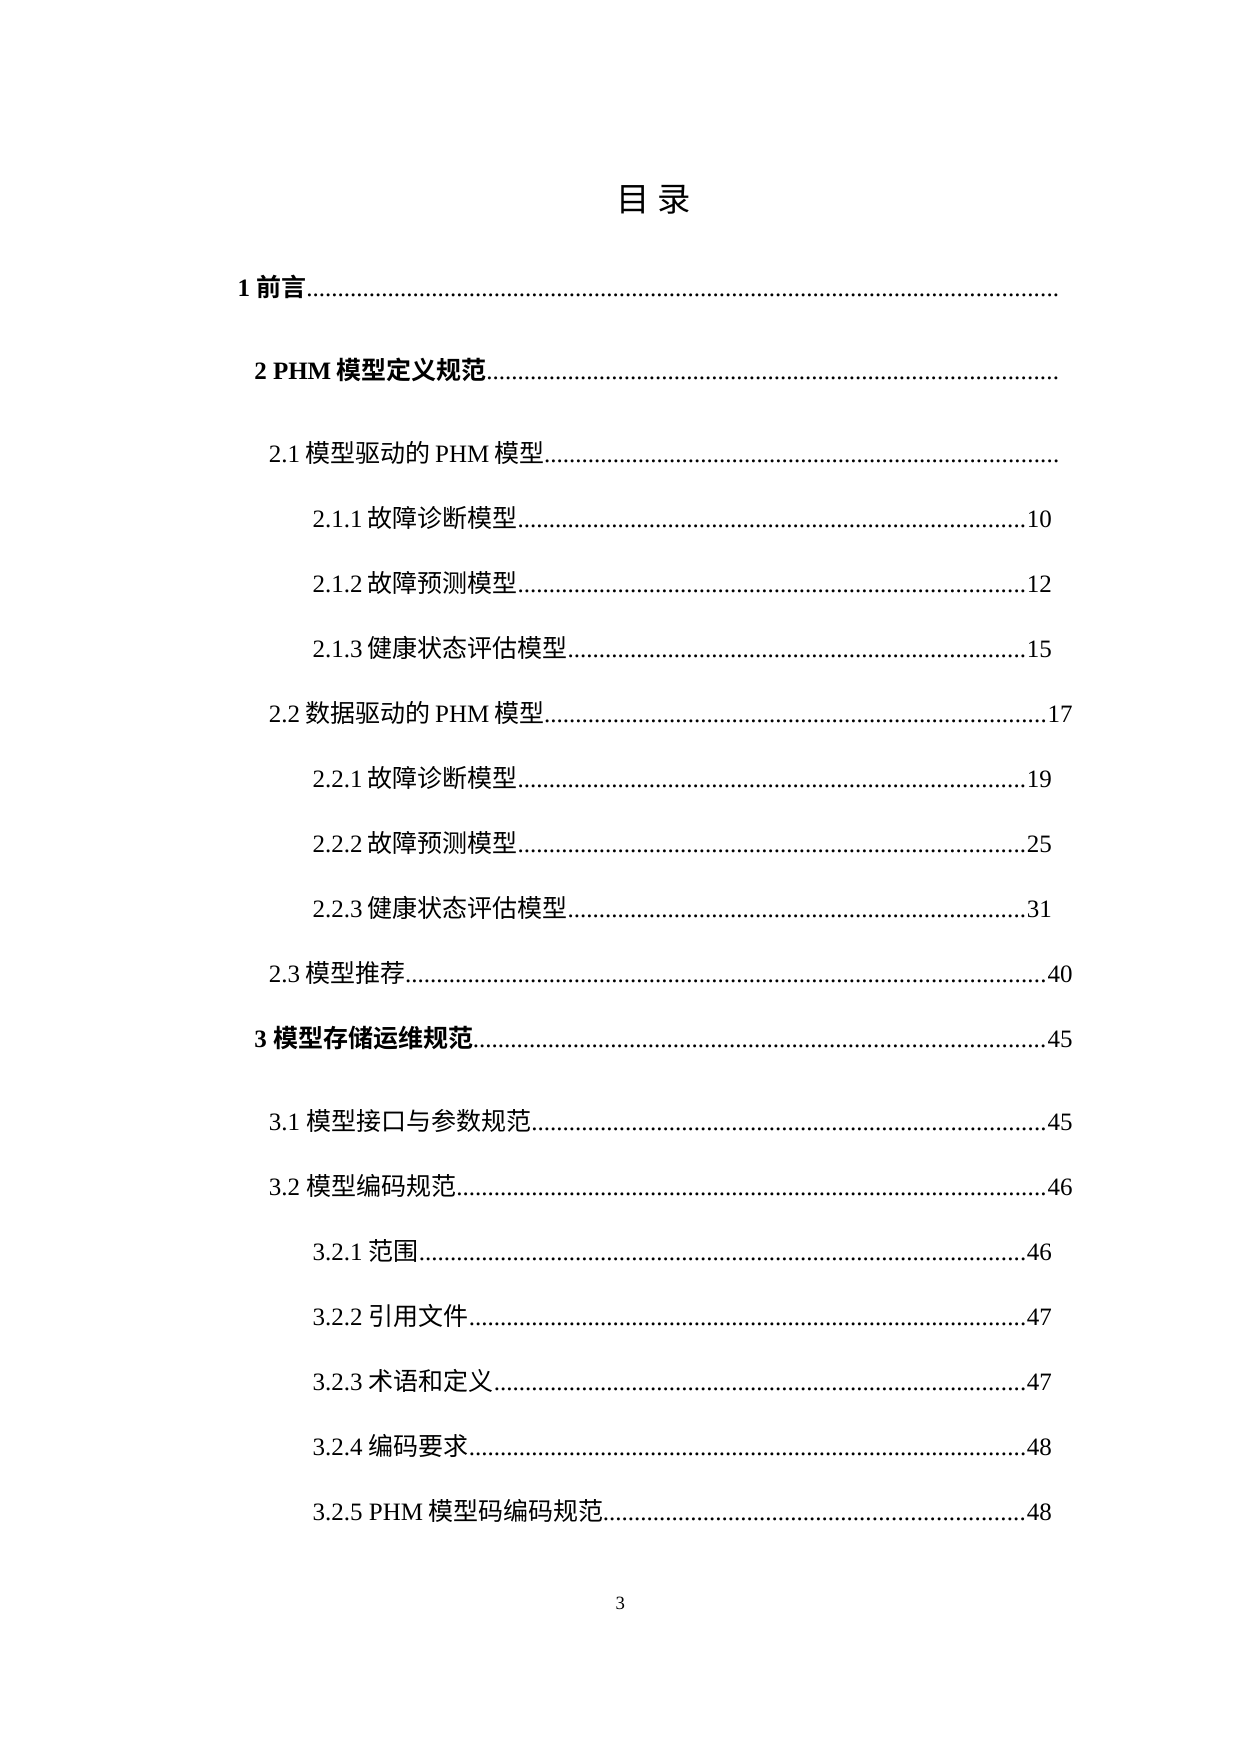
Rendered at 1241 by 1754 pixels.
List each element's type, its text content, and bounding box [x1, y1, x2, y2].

text 3.2.2 引用文件 47 [312, 1282, 1053, 1347]
text 3.2 模型编码规范 46 [187, 1152, 1053, 1217]
text 2.2.1故障诊断模型 19 [312, 744, 1053, 809]
text 2.2.2故障预测模型 25 [312, 809, 1053, 874]
text 2.2数据驱动的PHM模型 17 [187, 679, 1053, 744]
text 2.2.3健康状态评估模型 31 [312, 874, 1053, 939]
text 2.1.2故障预测模型 12 [312, 549, 1053, 614]
text 2.1.3健康状态评估模型 15 [312, 614, 1053, 679]
text 2.1.1故障诊断模型 10 [312, 484, 1053, 549]
text 2.3模型推荐 40 [187, 939, 1053, 1004]
text 3.2.5 PHM模型码编码规范 48 [312, 1477, 1053, 1542]
text 3.2.3 术语和定义 47 [312, 1347, 1053, 1412]
text 3 模型存储运维规范 45 [187, 1004, 1053, 1069]
text 3.2.4 编码要求 48 [312, 1412, 1053, 1477]
text 3.2.1 范围 46 [312, 1217, 1053, 1282]
text 2.1模型驱动的PHM模型 8 [187, 419, 1053, 484]
text 3.1 模型接口与参数规范 45 [187, 1087, 1053, 1152]
text 2 PHM模型定义规范 7 [187, 336, 1053, 401]
text 目 录 [187, 164, 1053, 229]
text 1 前言 5 [187, 253, 1053, 318]
